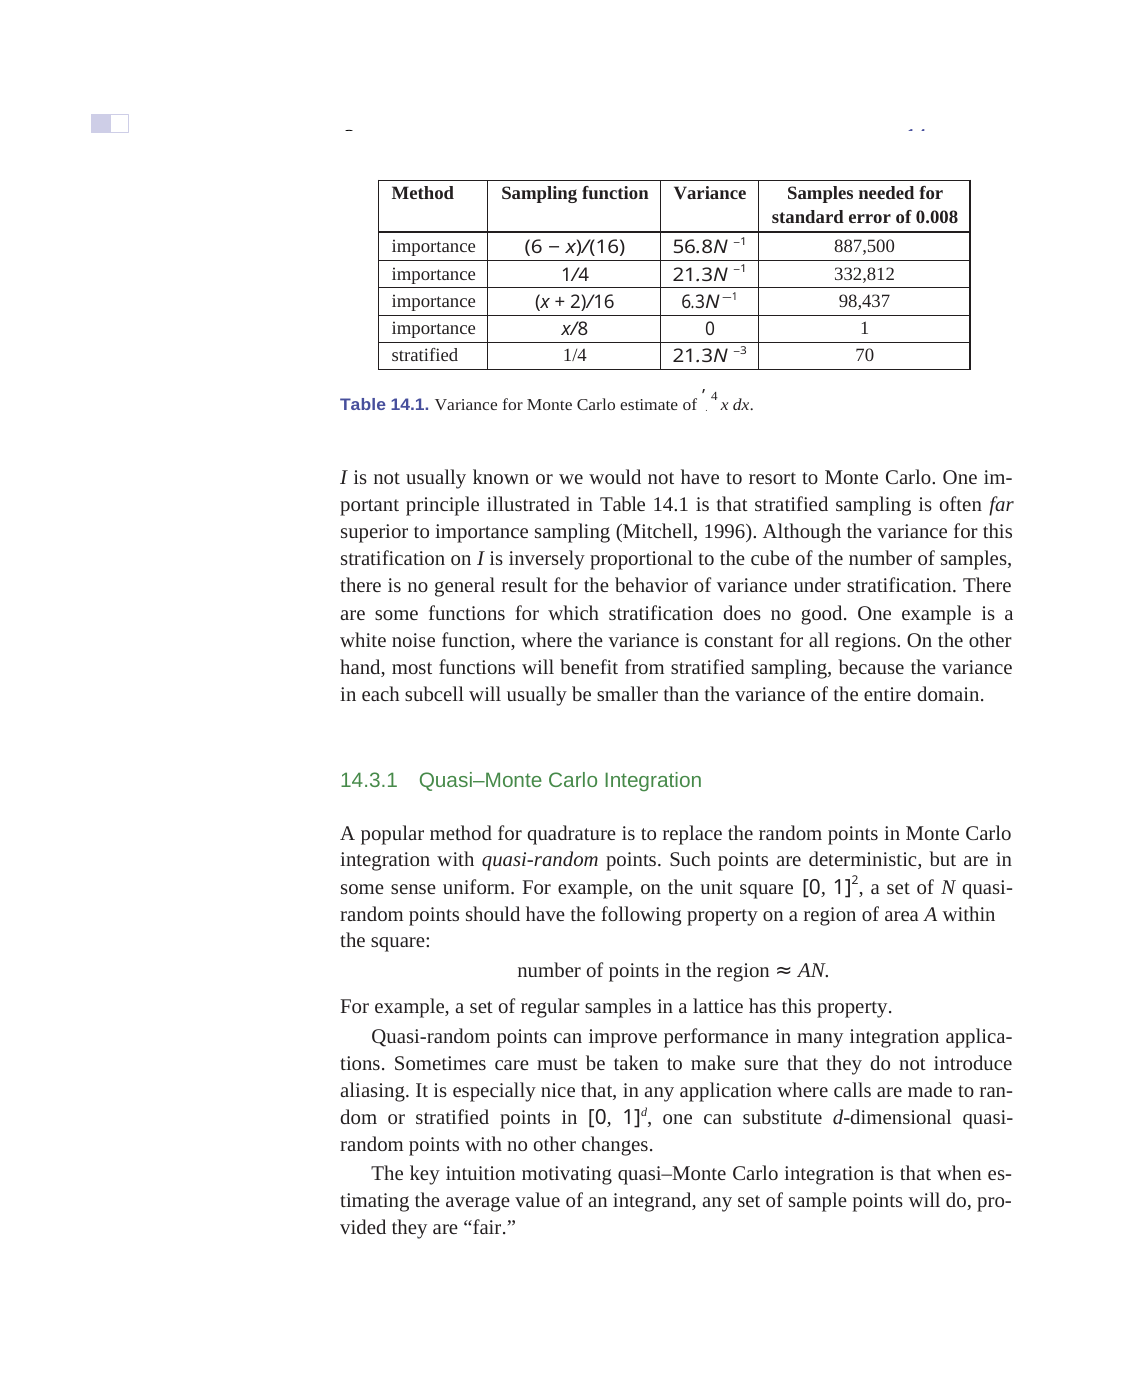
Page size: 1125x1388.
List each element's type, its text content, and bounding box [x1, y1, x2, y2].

table_cell importance [379, 288, 487, 314]
table_cell 332,812 [759, 261, 969, 287]
table_cell 887,500 [759, 233, 969, 260]
table_cell 1 [759, 316, 969, 342]
text A popular method for quadrature is to replace the random points in Monte Carlo integration with quasi-random points. Such points are deterministic, but are in some sense uniform. For example, on the unit square [0, 1]2, a set of N quasi- random points should have the following property on a region of area A within [340, 821, 1013, 926]
text the square: [340, 927, 1048, 952]
table_header Sampling function [488, 181, 660, 231]
text Quasi-random points can improve performance in many integration applica- tions. Sometimes care must be taken to make sure that they do not introduce aliasing. It is especially nice that, in any application where calls are made to ran- dom or stratified points in [0, 1]d, one can substitute d-dimensional quasi-random points with no other changes. [340, 1021, 1013, 1157]
text Table 14.1. Variance for Monte Carlo estimate of , 4 x dx. [340, 374, 1048, 415]
table_cell 1/4 [488, 343, 660, 368]
table_cell importance [379, 316, 487, 342]
table_cell 21.3N −3 [661, 343, 758, 368]
text For example, a set of regular samples in a lattice has this property. [340, 994, 1048, 1018]
table_cell 0 [661, 316, 758, 342]
table_cell 6.3N−1 [661, 288, 758, 314]
table_cell 98,437 [759, 288, 969, 314]
table_cell x/8 [488, 316, 660, 342]
table_header Variance [661, 181, 758, 231]
text number of points in the region ≈ AN. [517, 956, 1048, 984]
table_cell (x + 2)/16 [488, 288, 660, 314]
text 14.3.1 Quasi–Monte Carlo Integration [340, 767, 1048, 791]
table_cell 21.3N −1 [661, 261, 758, 287]
table_cell importance [379, 261, 487, 287]
text I is not usually known or we would not have to resort to Monte Carlo. One im- portant principle illustrated in Table 14.1 is that stratified sampling is often far superior to importance sampling (Mitchell, 1996). Although the variance for this stratification on I is inversely proportional to the cube of the number of samples, there is no general result for the behavior of variance under stratification. There are some functions for which stratification does no good. One example is a white noise function, where the variance is constant for all regions. On the other hand, most functions will benefit from stratified sampling, because the variance in each subcell will usually be smaller than the variance of the entire domain. [340, 464, 1013, 706]
table_cell importance [379, 233, 487, 260]
table_cell 56.8N −1 [661, 233, 758, 260]
table_cell (6 − x)/(16) [488, 233, 660, 260]
text The key intuition motivating quasi–Monte Carlo integration is that when es- timating the average value of an integrand, any set of sample points will do, pro- vided they are “fair.” [340, 1161, 1013, 1239]
table_cell 1/4 [488, 261, 660, 287]
table_cell 70 [759, 343, 969, 368]
table_cell stratified [379, 343, 487, 368]
table_header Samples needed for standard error of 0.008 [759, 181, 969, 231]
table_header Method [379, 181, 487, 231]
